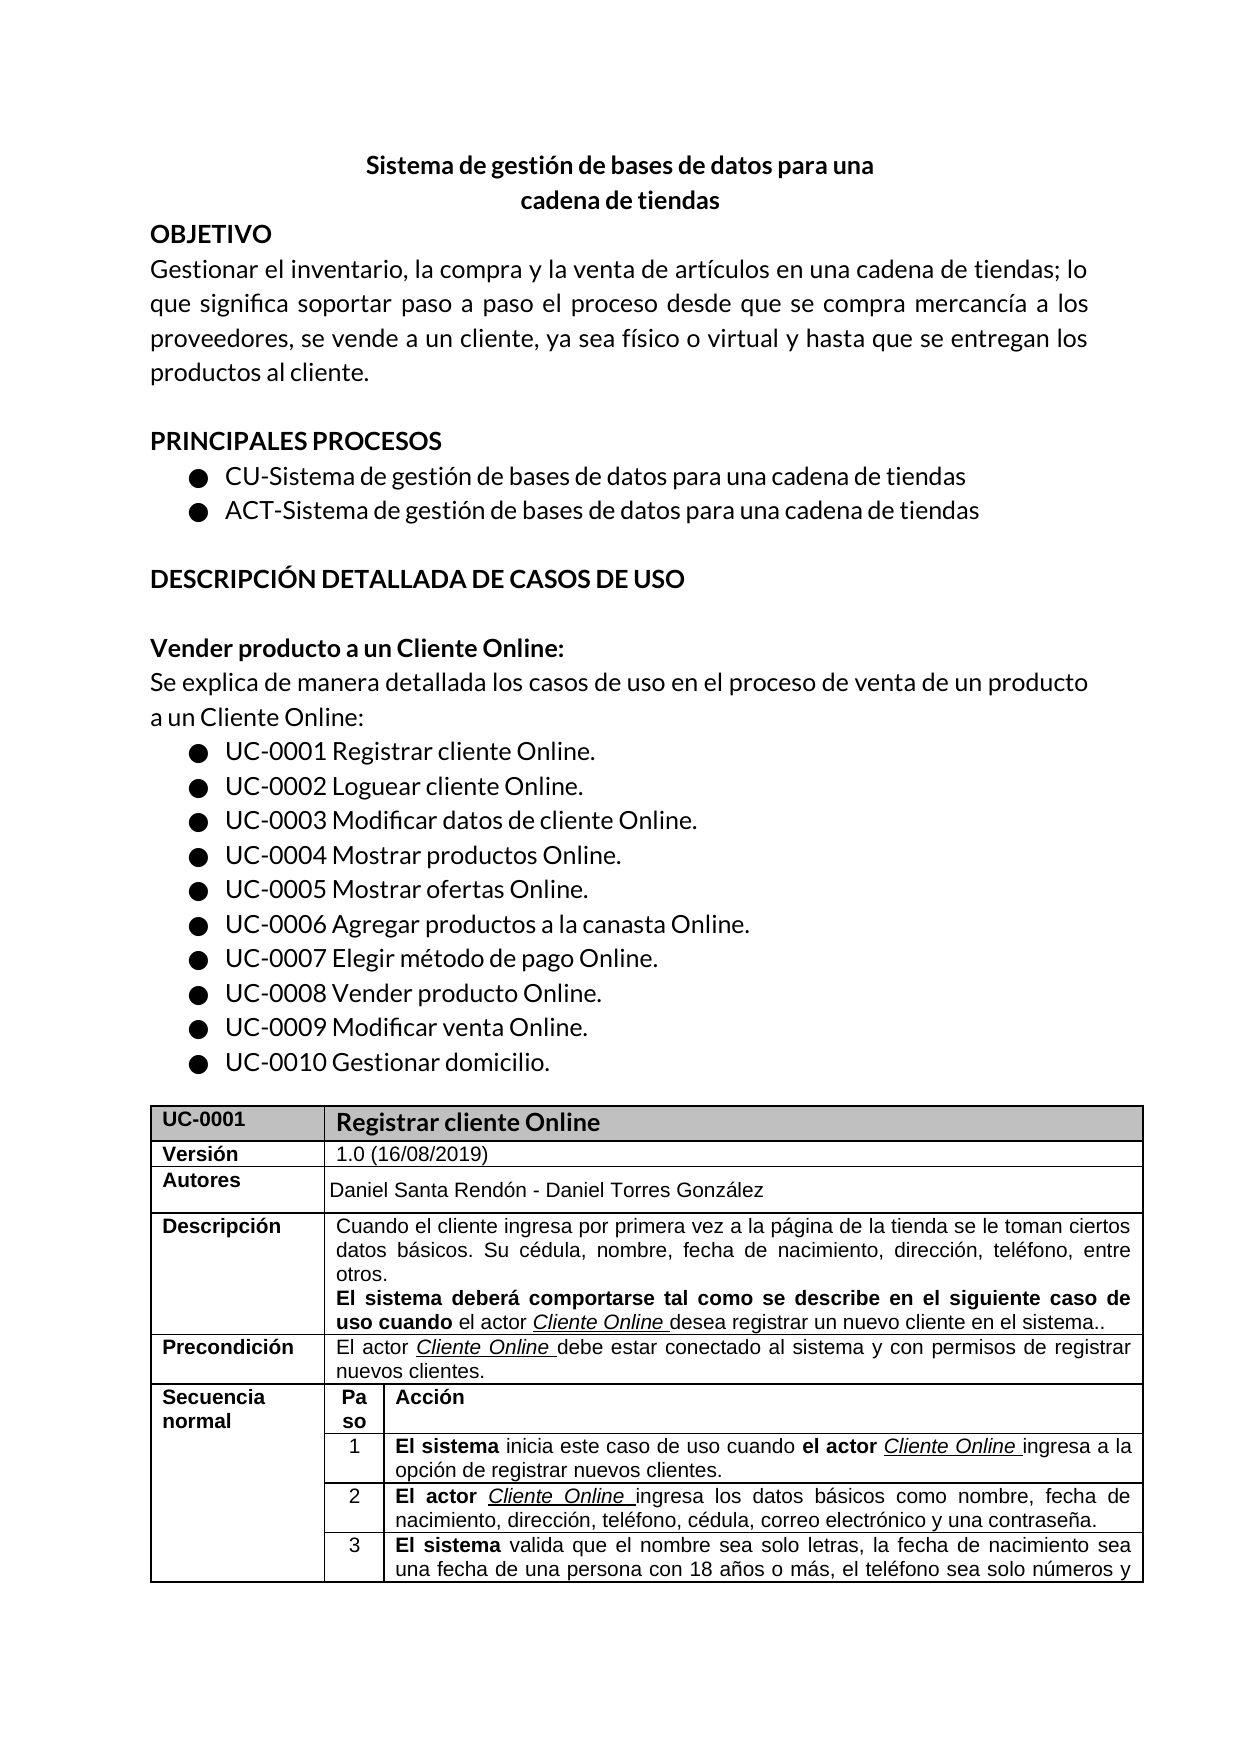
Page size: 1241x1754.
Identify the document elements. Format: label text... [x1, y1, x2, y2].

list UC-0001 Registrar cliente Online. [187, 736, 1090, 766]
text DESCRIPCIÓN DETALLADA DE CASOS DE USO [150, 564, 1090, 594]
text Sistema de gestión de bases de datos para una [150, 150, 1090, 180]
text Se explica de manera detallada los casos de uso en el proceso de venta de un producto a un Cliente Online: [150, 667, 1090, 732]
table_cell Precondición [152, 1335, 324, 1383]
list UC-0004 Mostrar productos Online. [187, 839, 1090, 869]
text cadena de tiendas [150, 184, 1090, 214]
table_cell 1.0 (16/08/2019) [325, 1142, 1142, 1166]
table_cell Paso [325, 1385, 383, 1432]
table_cell Secuencia normal [152, 1385, 324, 1581]
text Gestionar el inventario, la compra y la venta de artículos en una cadena de tiendas; lo que significa soportar paso a paso el proceso desde que se compra mercancía a los proveedores, se vende a un cliente, ya sea físico o virtual y hasta que se entregan los productos al cliente. [150, 253, 1090, 387]
table_cell El sistema inicia este caso de uso cuando el actor Cliente Online ingresa a la opción de registrar nuevos clientes. [385, 1434, 1142, 1482]
list CU-Sistema de gestión de bases de datos para una cadena de tiendas [187, 460, 1090, 490]
table_cell 2 [325, 1484, 383, 1531]
table_header Registrar cliente Online [325, 1107, 1142, 1140]
list UC-0006 Agregar productos a la canasta Online. [187, 908, 1090, 938]
list UC-0002 Loguear cliente Online. [187, 771, 1090, 801]
list UC-0003 Modificar datos de cliente Online. [187, 805, 1090, 835]
table_cell 1 [325, 1434, 383, 1482]
list UC-0008 Vender producto Online. [187, 977, 1090, 1007]
text OBJETIVO [150, 219, 1090, 249]
table_cell Descripción [152, 1214, 324, 1333]
table_cell Versión [152, 1142, 324, 1166]
list UC-0007 Elegir método de pago Online. [187, 943, 1090, 973]
table_header UC-0001 [152, 1107, 324, 1140]
list UC-0009 Modificar venta Online. [187, 1012, 1090, 1042]
list ACT-Sistema de gestión de bases de datos para una cadena de tiendas [187, 495, 1090, 525]
table_cell Autores [152, 1167, 324, 1212]
table_cell Acción [385, 1385, 1142, 1432]
list UC-0010 Gestionar domicilio. [187, 1046, 1090, 1076]
table_cell El actor Cliente Online ingresa los datos básicos como nombre, fecha de nacimiento, dirección, teléfono, cédula, correo electrónico y una contraseña. [385, 1484, 1142, 1531]
table_cell Daniel Santa Rendón - Daniel Torres González [325, 1167, 1142, 1212]
text Vender producto a un Cliente Online: [150, 633, 1090, 663]
table_cell El actor Cliente Online debe estar conectado al sistema y con permisos de registrar nuevos clientes. [325, 1335, 1142, 1383]
list UC-0005 Mostrar ofertas Online. [187, 874, 1090, 904]
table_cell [385, 1533, 1142, 1581]
table_cell 3 [325, 1533, 383, 1581]
table_cell Cuando el cliente ingresa por primera vez a la página de la tienda se le toman ciertos datos básicos. Su cédula, nombre, fecha de nacimiento, dirección, teléfono, entre otros. El sistema deberá comportarse tal como se describe en el siguiente caso de uso cuando el actor Cliente Online desea registrar un nuevo cliente en el sistema.. [325, 1214, 1142, 1333]
text PRINCIPALES PROCESOS [150, 426, 1090, 456]
